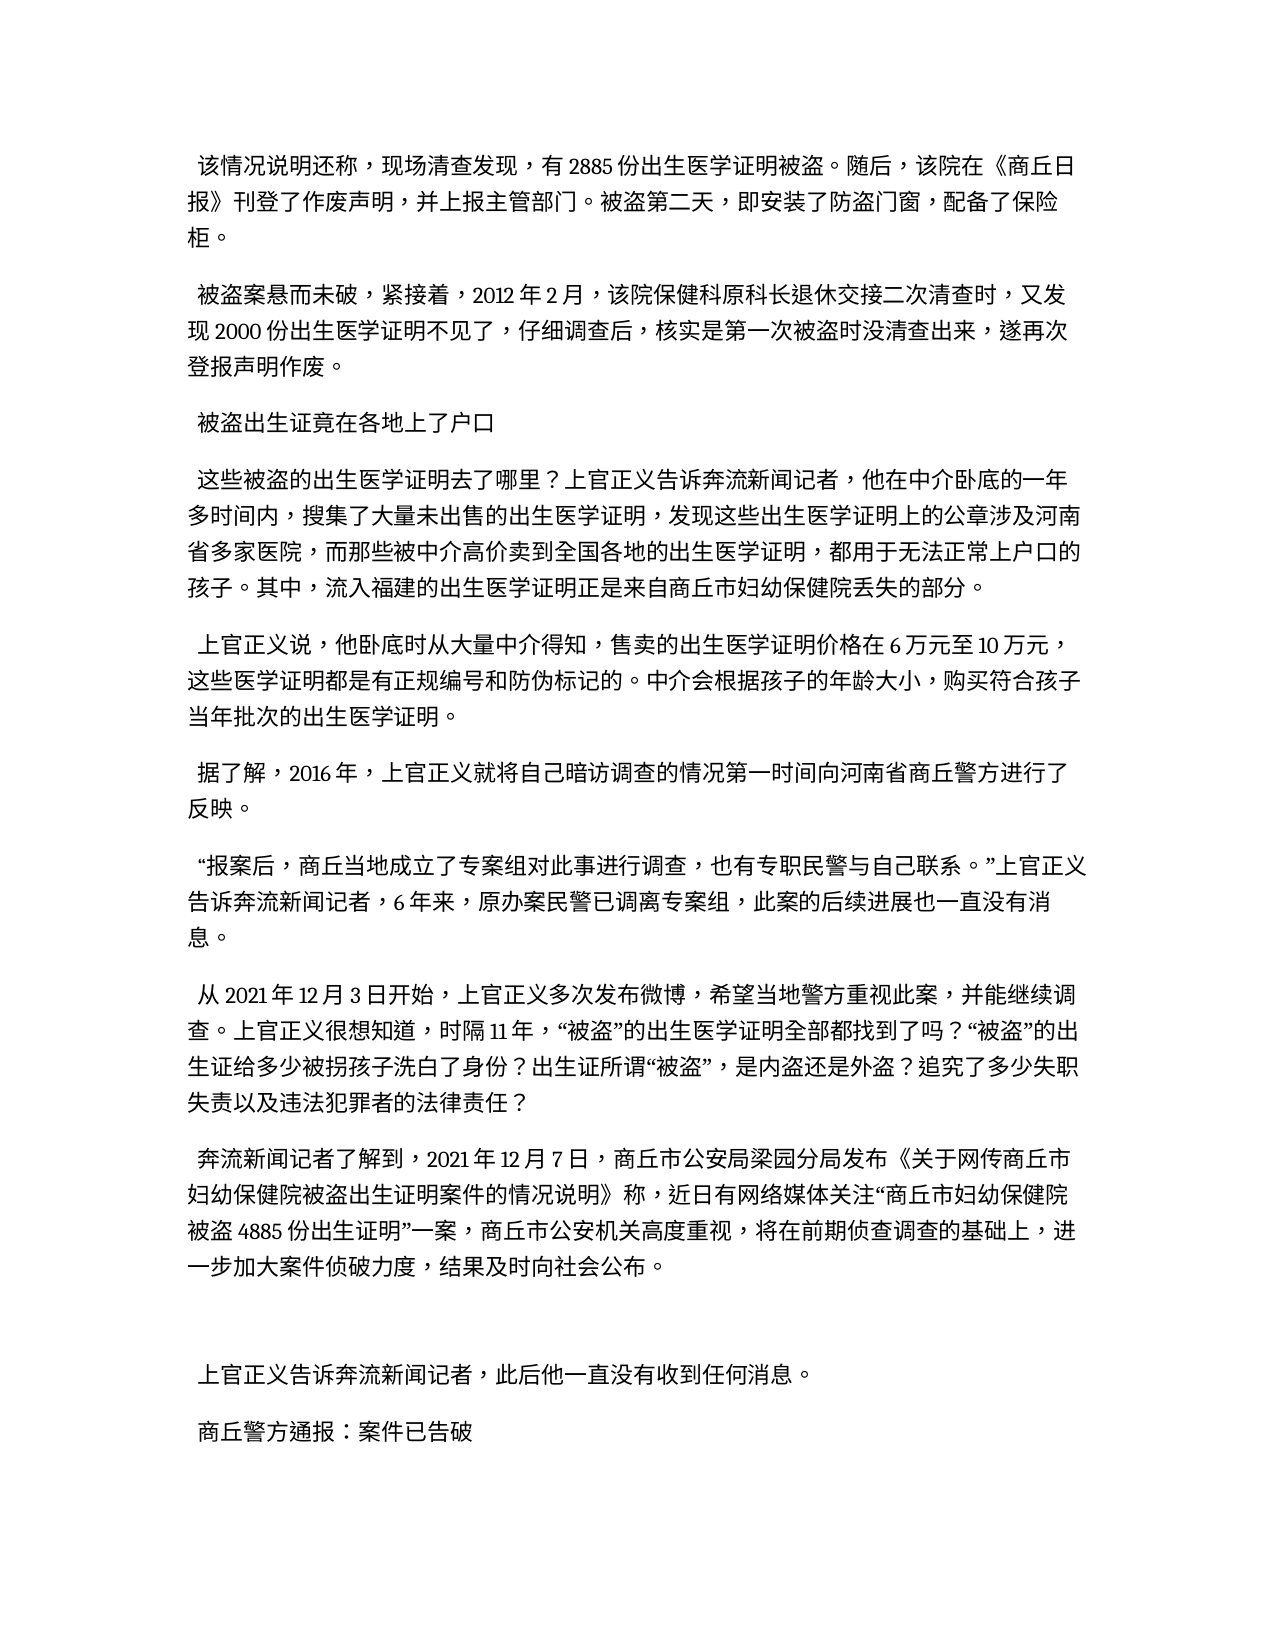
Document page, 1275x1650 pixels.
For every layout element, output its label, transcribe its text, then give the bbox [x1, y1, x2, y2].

text 从2021年12月3日开始，上官正义多次发布微博，希望当地警方重视此案，并能继续调查。上官正义很想知道，时隔11年，“被盗”的出生医学证明全部都找到了吗？“被盗”的出生证给多少被拐孩子洗白了身份？出生证所谓“被盗”，是内盗还是外盗？追究了多少失职失责以及违法犯罪者的法律责任？ [187, 979, 1087, 1118]
text 奔流新闻记者了解到，2021年12月7日，商丘市公安局梁园分局发布《关于网传商丘市妇幼保健院被盗出生证明案件的情况说明》称，近日有网络媒体关注“商丘市妇幼保健院被盗4885份出生证明”一案，商丘市公安机关高度重视，将在前期侦查调查的基础上，进一步加大案件侦破力度，结果及时向社会公布。 [187, 1143, 1087, 1282]
text 这些被盗的出生医学证明去了哪里？上官正义告诉奔流新闻记者，他在中介卧底的一年多时间内，搜集了大量未出售的出生医学证明，发现这些出生医学证明上的公章涉及河南省多家医院，而那些被中介高价卖到全国各地的出生医学证明，都用于无法正常上户口的孩子。其中，流入福建的出生医学证明正是来自商丘市妇幼保健院丢失的部分。 [187, 464, 1087, 603]
text 商丘警方通报：案件已告破 [187, 1416, 1087, 1447]
text 上官正义说，他卧底时从大量中介得知，售卖的出生医学证明价格在6万元至10万元，这些医学证明都是有正规编号和防伪标记的。中介会根据孩子的年龄大小，购买符合孩子当年批次的出生医学证明。 [187, 629, 1087, 732]
text 该情况说明还称，现场清查发现，有2885份出生医学证明被盗。随后，该院在《商丘日报》刊登了作废声明，并上报主管部门。被盗第二天，即安装了防盗门窗，配备了保险柜。 [187, 150, 1087, 253]
text 被盗案悬而未破，紧接着，2012年2月，该院保健科原科长退休交接二次清查时，又发现2000份出生医学证明不见了，仔细调查后，核实是第一次被盗时没清查出来，遂再次登报声明作废。 [187, 279, 1087, 382]
text 上官正义告诉奔流新闻记者，此后他一直没有收到任何消息。 [187, 1359, 1087, 1390]
text “报案后，商丘当地成立了专案组对此事进行调查，也有专职民警与自己联系。”上官正义告诉奔流新闻记者，6年来，原办案民警已调离专案组，此案的后续进展也一直没有消息。 [187, 850, 1087, 953]
text 据了解，2016年，上官正义就将自己暗访调查的情况第一时间向河南省商丘警方进行了反映。 [187, 757, 1087, 824]
text 被盗出生证竟在各地上了户口 [187, 407, 1087, 438]
